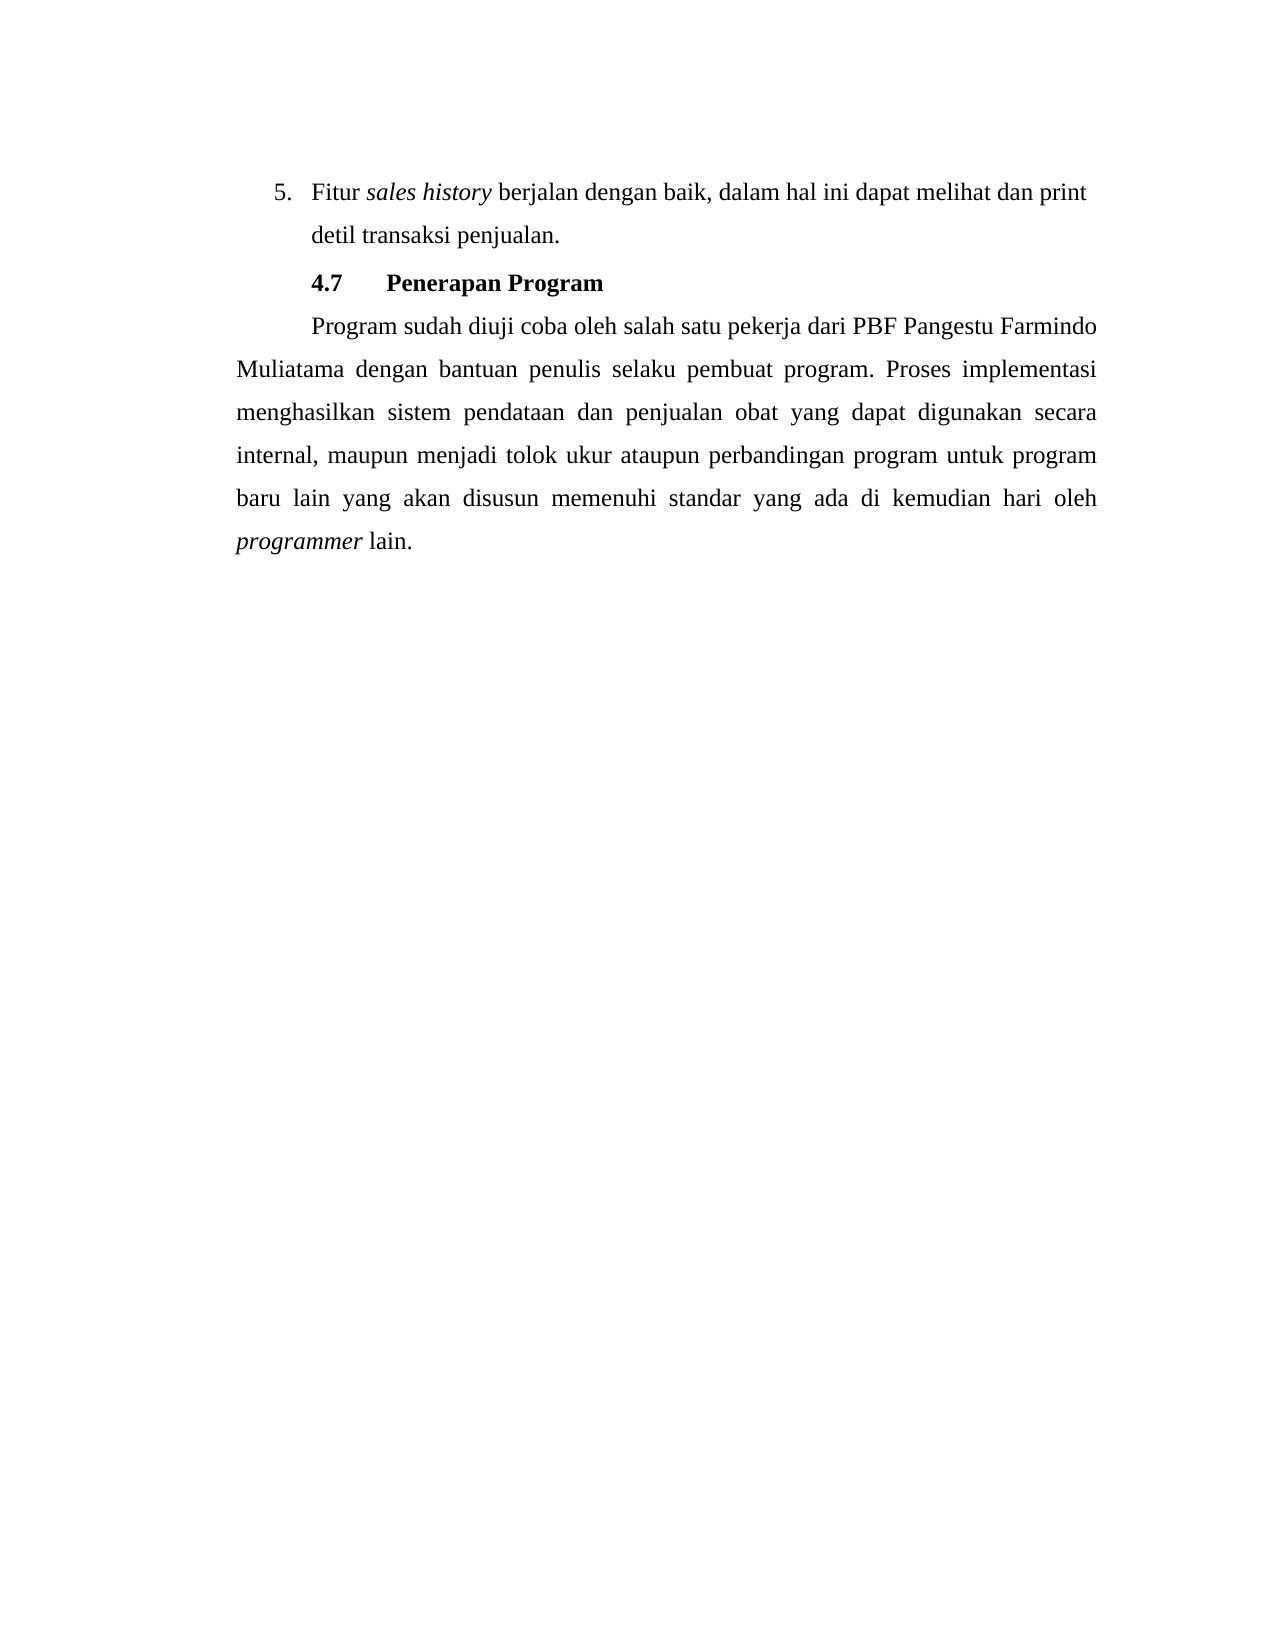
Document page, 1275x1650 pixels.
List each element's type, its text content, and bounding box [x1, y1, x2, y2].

text Program sudah diuji coba oleh salah satu pekerja dari PBF Pangestu Farmindo Muliatama dengan bantuan penulis selaku pembuat program. Proses implementasi menghasilkan sistem pendataan dan penjualan obat yang dapat digunakan secara internal, maupun menjadi tolok ukur ataupun perbandingan program untuk program baru lain yang akan disusun memenuhi standar yang ada di kemudian hari oleh programmer lain. [236, 311, 1098, 555]
list Fitur sales history berjalan dengan baik, dalam hal ini dapat melihat dan print detil transaksi penjualan. [274, 177, 1098, 249]
subtitle 4.7 Penerapan Program [236, 268, 1098, 296]
